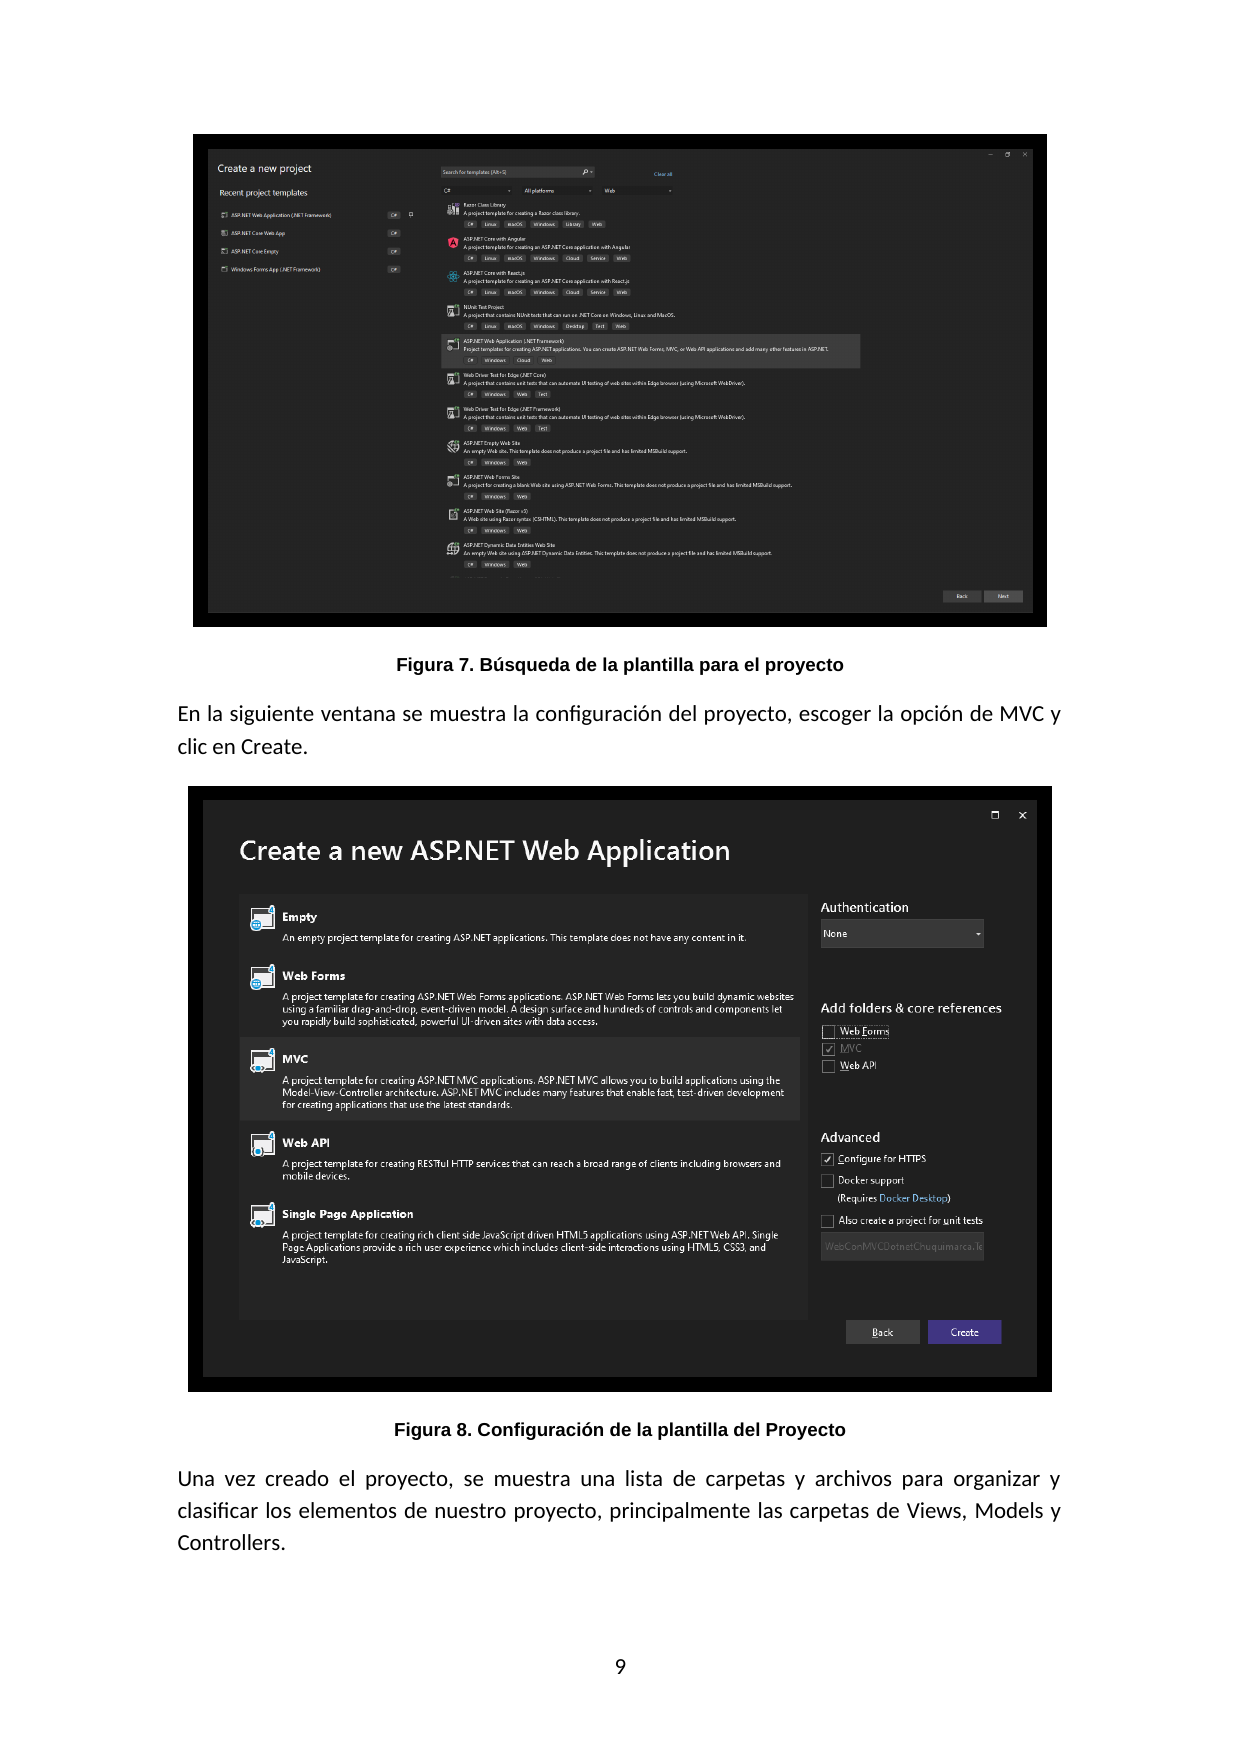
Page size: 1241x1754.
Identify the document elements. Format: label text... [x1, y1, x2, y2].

text Una vez creado el proyecto, se muestra una lista de carpetas y archivos para organizar y clasificar los elementos de nuestro proyecto, principalmente las carpetas de Views, Models y Controllers. [177, 1464, 1063, 1556]
picture [208, 149, 1033, 613]
text En la siguiente ventana se muestra la configuración del proyecto, escoger la opción de MVC y clic en Create. [177, 699, 1063, 760]
picture [203, 800, 1037, 1377]
